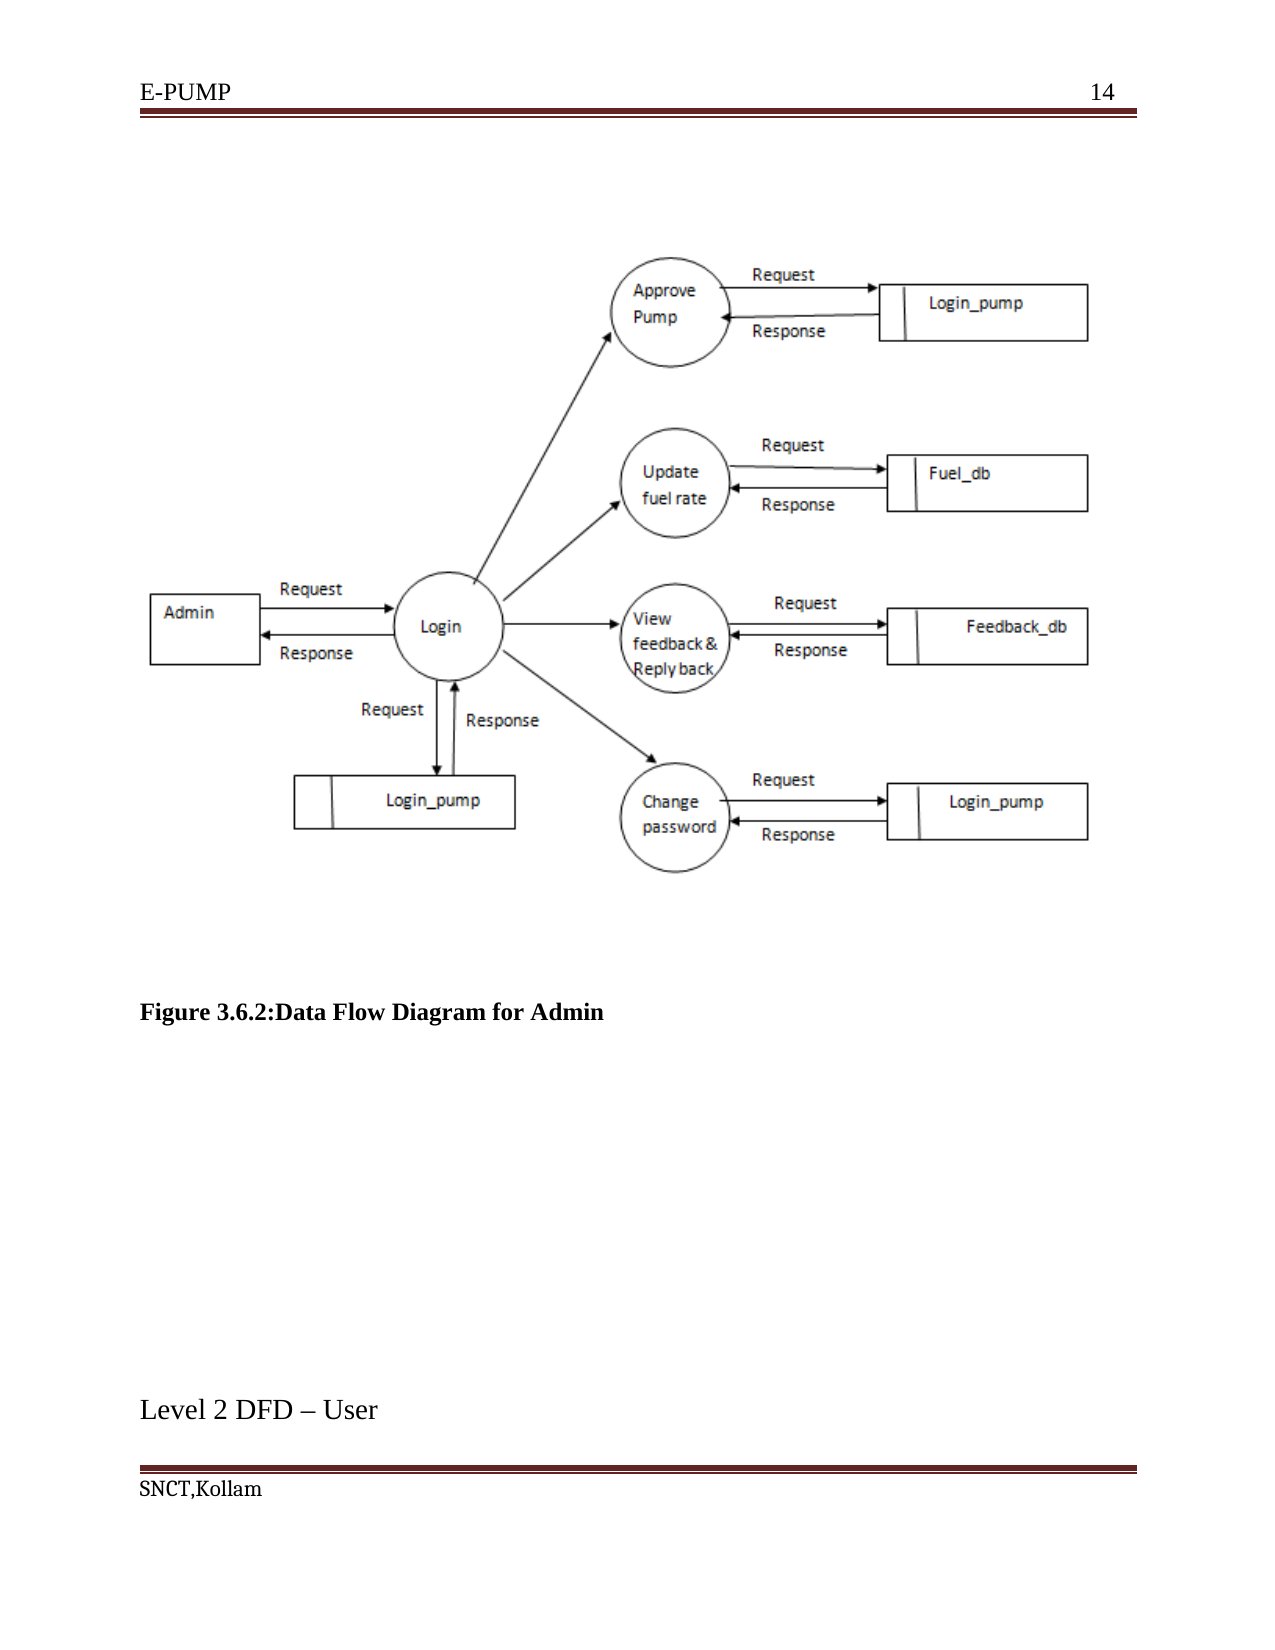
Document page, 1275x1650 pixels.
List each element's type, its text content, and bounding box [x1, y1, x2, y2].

picture [139, 159, 1131, 919]
text Level 2 DFD – User [139, 1392, 1137, 1426]
text Figure 3.6.2:Data Flow Diagram for Admin [139, 997, 1137, 1026]
